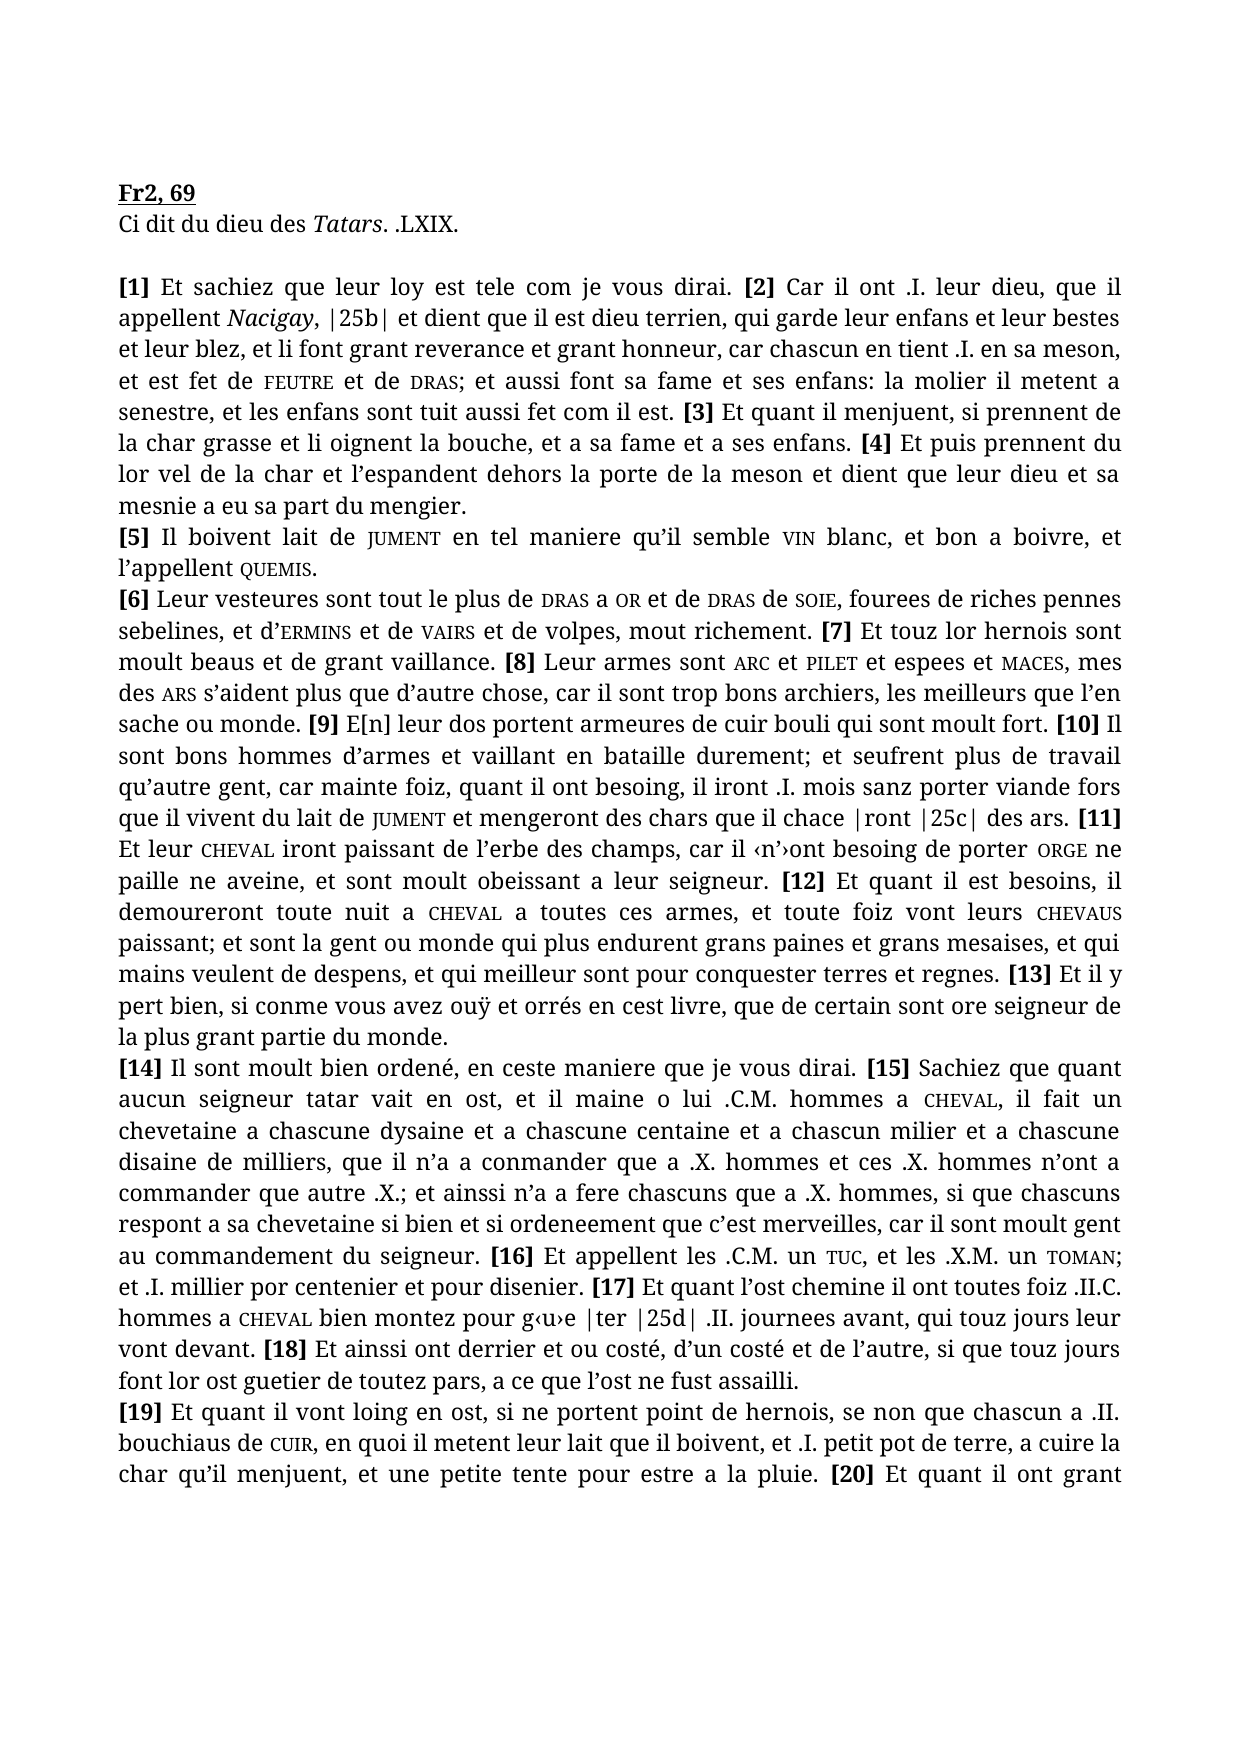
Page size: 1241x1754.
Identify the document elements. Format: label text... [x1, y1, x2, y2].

text [1] Et sachiez que leur loy est tele com je vous dirai. [2] Car il ont .I. leur dieu, que il appellent Nacigay, |25b| et dient que il est dieu terrien, qui garde leur enfans et leur bestes et leur blez, et li font grant reverance et grant honneur, car chascun en tient .I. en sa meson, et est fet de feutre et de dras; et aussi font sa fame et ses enfans: la molier il metent a senestre, et les enfans sont tuit aussi fet com il est. [3] Et quant il menjuent, si prennent de la char grasse et li oignent la bouche, et a sa fame et a ses enfans. [4] Et puis prennent du lor vel de la char et l’espandent dehors la porte de la meson et dient que leur dieu et sa mesnie a eu sa part du mengier. [118, 271, 1122, 521]
text [6] Leur vesteures sont tout le plus de dras a or et de dras de soie, fourees de riches pennes sebelines, et d’ermins et de vairs et de volpes, mout richement. [7] Et touz lor hernois sont moult beaus et de grant vaillance. [8] Leur armes sont arc et pilet et espees et maces, mes des ars s’aident plus que d’autre chose, car il sont trop bons archiers, les meilleurs que l’en sache ou monde. [9] E[n] leur dos portent armeures de cuir bouli qui sont moult fort. [10] Il sont bons hommes d’armes et vaillant en bataille durement; et seufrent plus de travail qu’autre gent, car mainte foiz, quant il ont besoing, il iront .I. mois sanz porter viande fors que il vivent du lait de jument et mengeront des chars que il chace |ront |25c| des ars. [11] Et leur cheval iront paissant de l’erbe des champs, car il ‹n’›ont besoing de porter orge ne paille ne aveine, et sont moult obeissant a leur seigneur. [12] Et quant il est besoins, il demoureront toute nuit a cheval a toutes ces armes, et toute foiz vont leurs chevaus paissant; et sont la gent ou monde qui plus endurent grans paines et grans mesaises, et qui mains veulent de despens, et qui meilleur sont pour conquester terres et regnes. [13] Et il y pert bien, si conme vous avez ouÿ et orrés en cest livre, que de certain sont ore seigneur de la plus grant partie du monde. [118, 583, 1122, 1052]
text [118, 1396, 1122, 1490]
text Fr2, 69 [118, 177, 1122, 208]
text Ci dit du dieu des Tatars. .LXIX. [118, 208, 1122, 240]
text [5] Il boivent lait de jument en tel maniere qu’il semble vin blanc, et bon a boivre, et l’appellent quemis. [118, 521, 1122, 583]
text [14] Il sont moult bien ordené, en ceste maniere que je vous dirai. [15] Sachiez que quant aucun seigneur tatar vait en ost, et il maine o lui .C.M. hommes a cheval, il fait un chevetaine a chascune dysaine et a chascune centaine et a chascun milier et a chascune disaine de milliers, que il n’a a conmander que a .X. hommes et ces .X. hommes n’ont a commander que autre .X.; et ainssi n’a a fere chascuns que a .X. hommes, si que chascuns respont a sa chevetaine si bien et si ordeneement que c’est merveilles, car il sont moult gent au commandement du seigneur. [16] Et appellent les .C.M. un tuc, et les .X.M. un toman; et .I. millier por centenier et pour disenier. [17] Et quant l’ost chemine il ont toutes foiz .II.C. hommes a cheval bien montez pour g‹u›e |ter |25d| .II. journees avant, qui touz jours leur vont devant. [18] Et ainssi ont derrier et ou costé, d’un costé et de l’autre, si que touz jours font lor ost guetier de toutez pars, a ce que l’ost ne fust assailli. [118, 1052, 1122, 1396]
